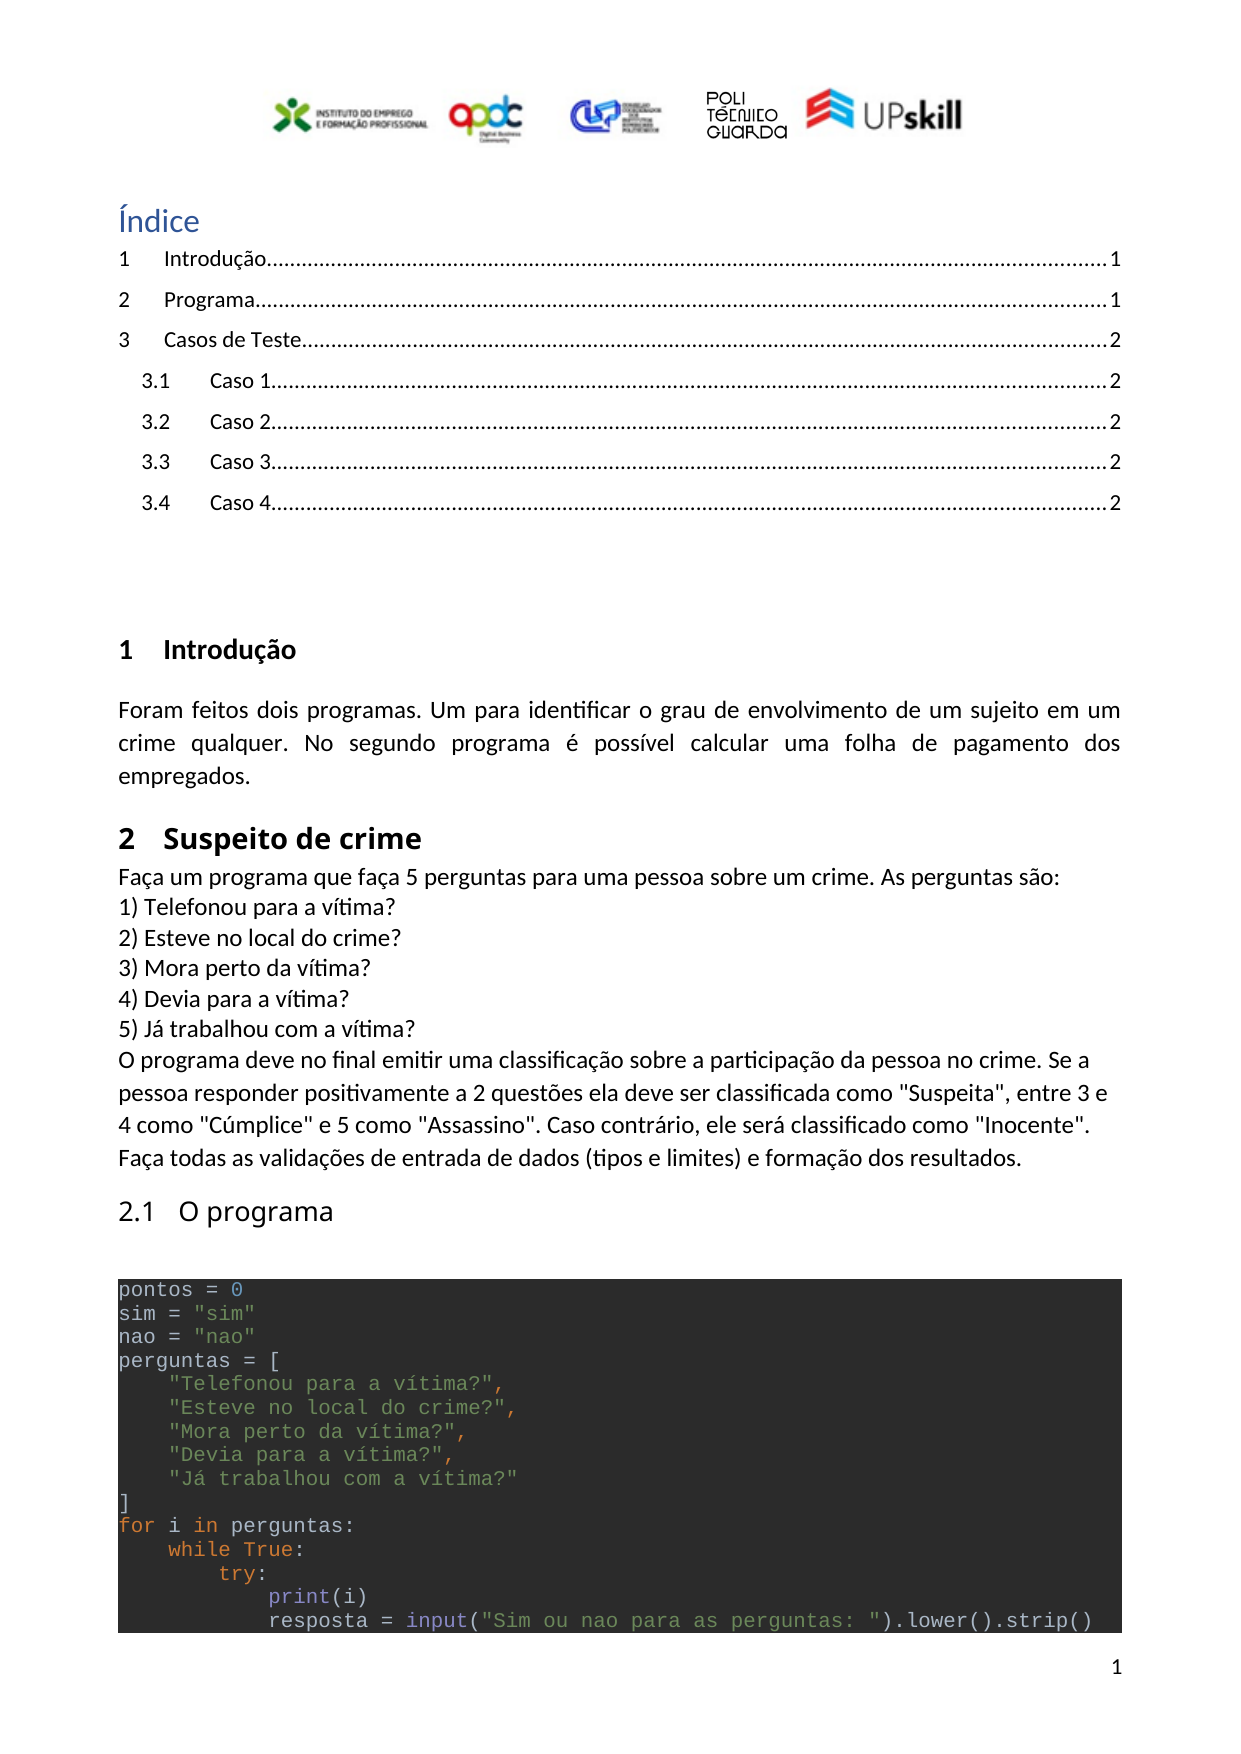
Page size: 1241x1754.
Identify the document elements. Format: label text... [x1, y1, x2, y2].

text Faça um programa que faça 5 perguntas para uma pessoa sobre um crime. As perguntas são: [118, 861, 1122, 891]
subtitle O programa [118, 1192, 1122, 1229]
text 1) Telefonou para a vítima? [118, 891, 1122, 922]
subtitle Introdução [118, 631, 1122, 666]
subtitle Suspeito de crime [118, 818, 1122, 858]
text 3) Mora perto da vítima? [118, 952, 1122, 983]
text 2) Esteve no local do crime? [118, 922, 1122, 952]
text O programa deve no final emitir uma classificação sobre a participação da pessoa no crime. Se a pessoa responder positivamente a 2 questões ela deve ser classificada como "Suspeita", entre 3 e 4 como "Cúmplice" e 5 como "Assassino". Caso contrário, ele será classificado como "Inocente". Faça todas as validações de entrada de dados (tipos e limites) e formação dos resultados. [118, 1044, 1122, 1173]
text 5) Já trabalhou com a vítima? [118, 1013, 1122, 1044]
picture [262, 73, 978, 148]
text Foram feitos dois programas. Um para identificar o grau de envolvimento de um sujeito em um crime qualquer. No segundo programa é possível calcular uma folha de pagamento dos empregados. [118, 694, 1122, 791]
text 4) Devia para a vítima? [118, 983, 1122, 1013]
